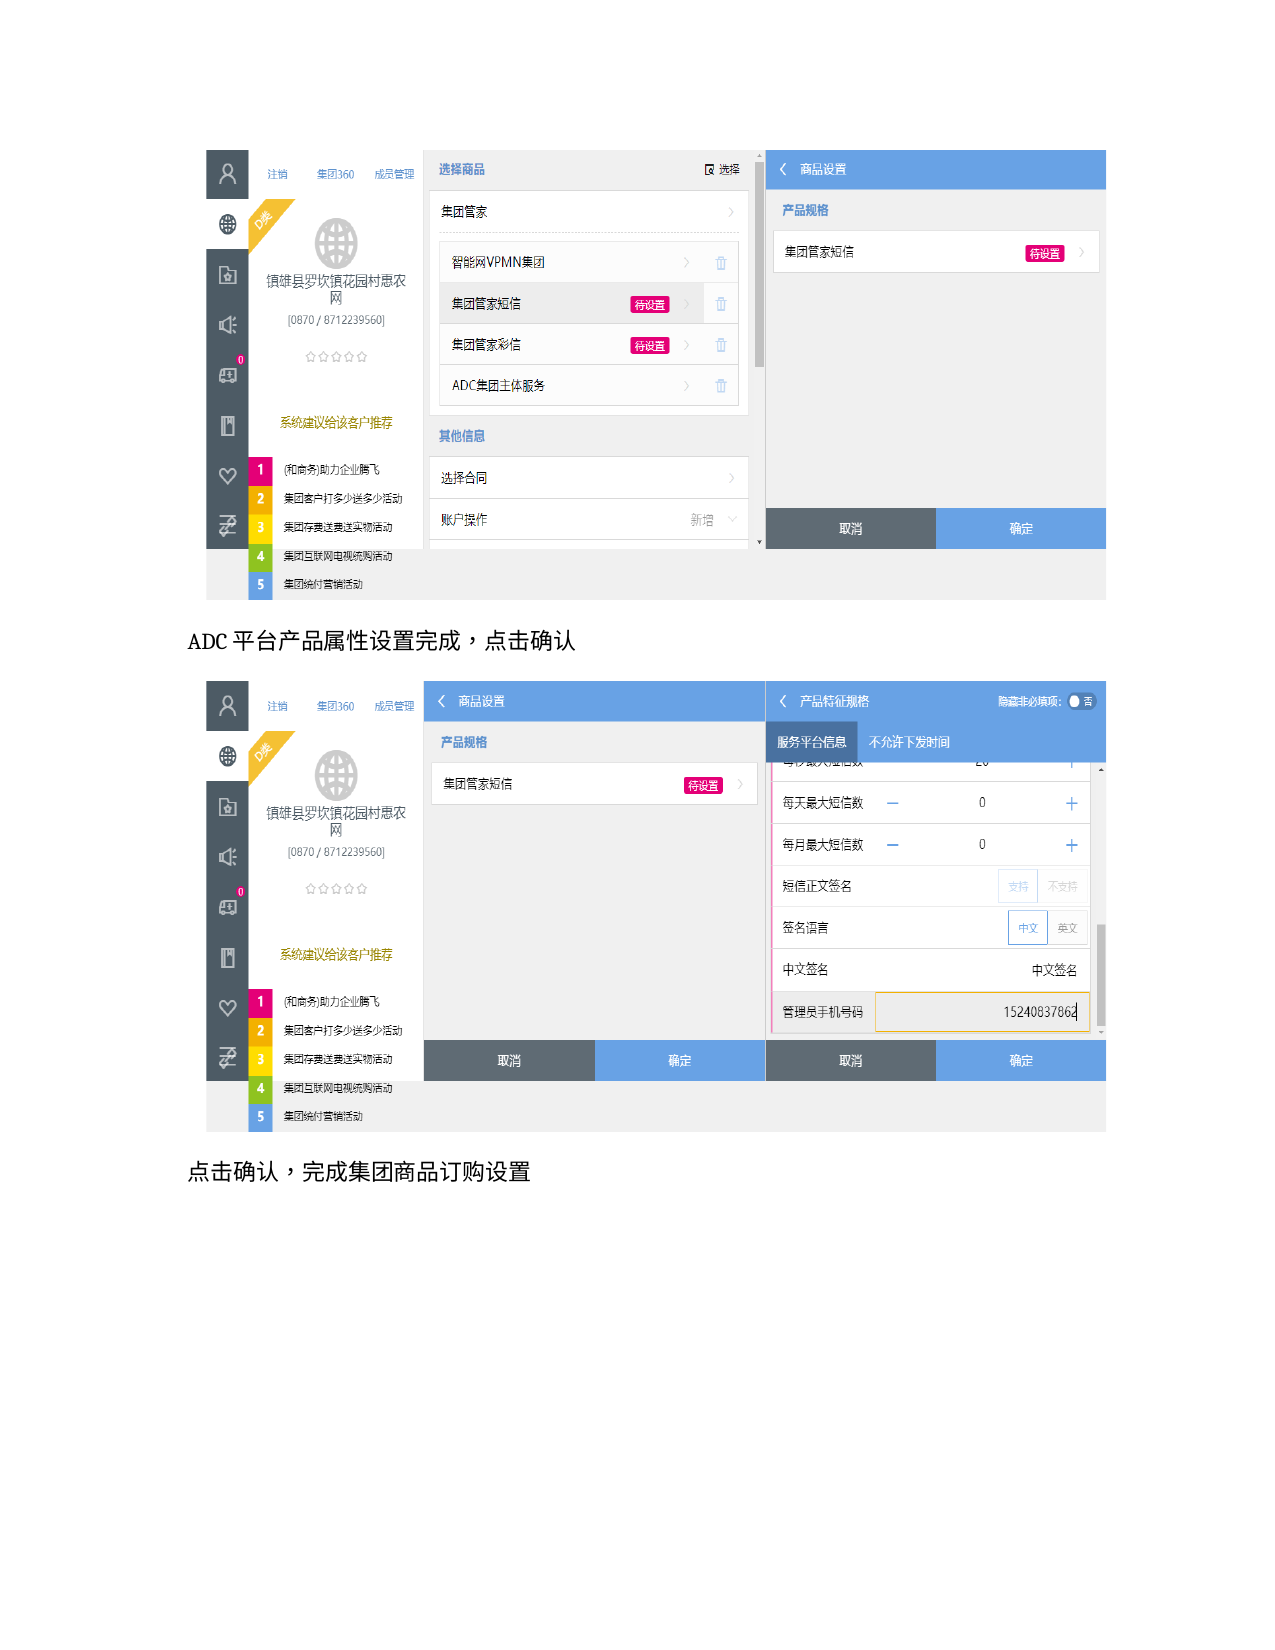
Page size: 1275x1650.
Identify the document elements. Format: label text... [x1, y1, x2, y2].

picture [206, 681, 1107, 1132]
text 点击确认，完成集团商品订购设置 [187, 1156, 1087, 1187]
picture [206, 150, 1107, 600]
text ADC平台产品属性设置完成，点击确认 [187, 625, 1087, 656]
